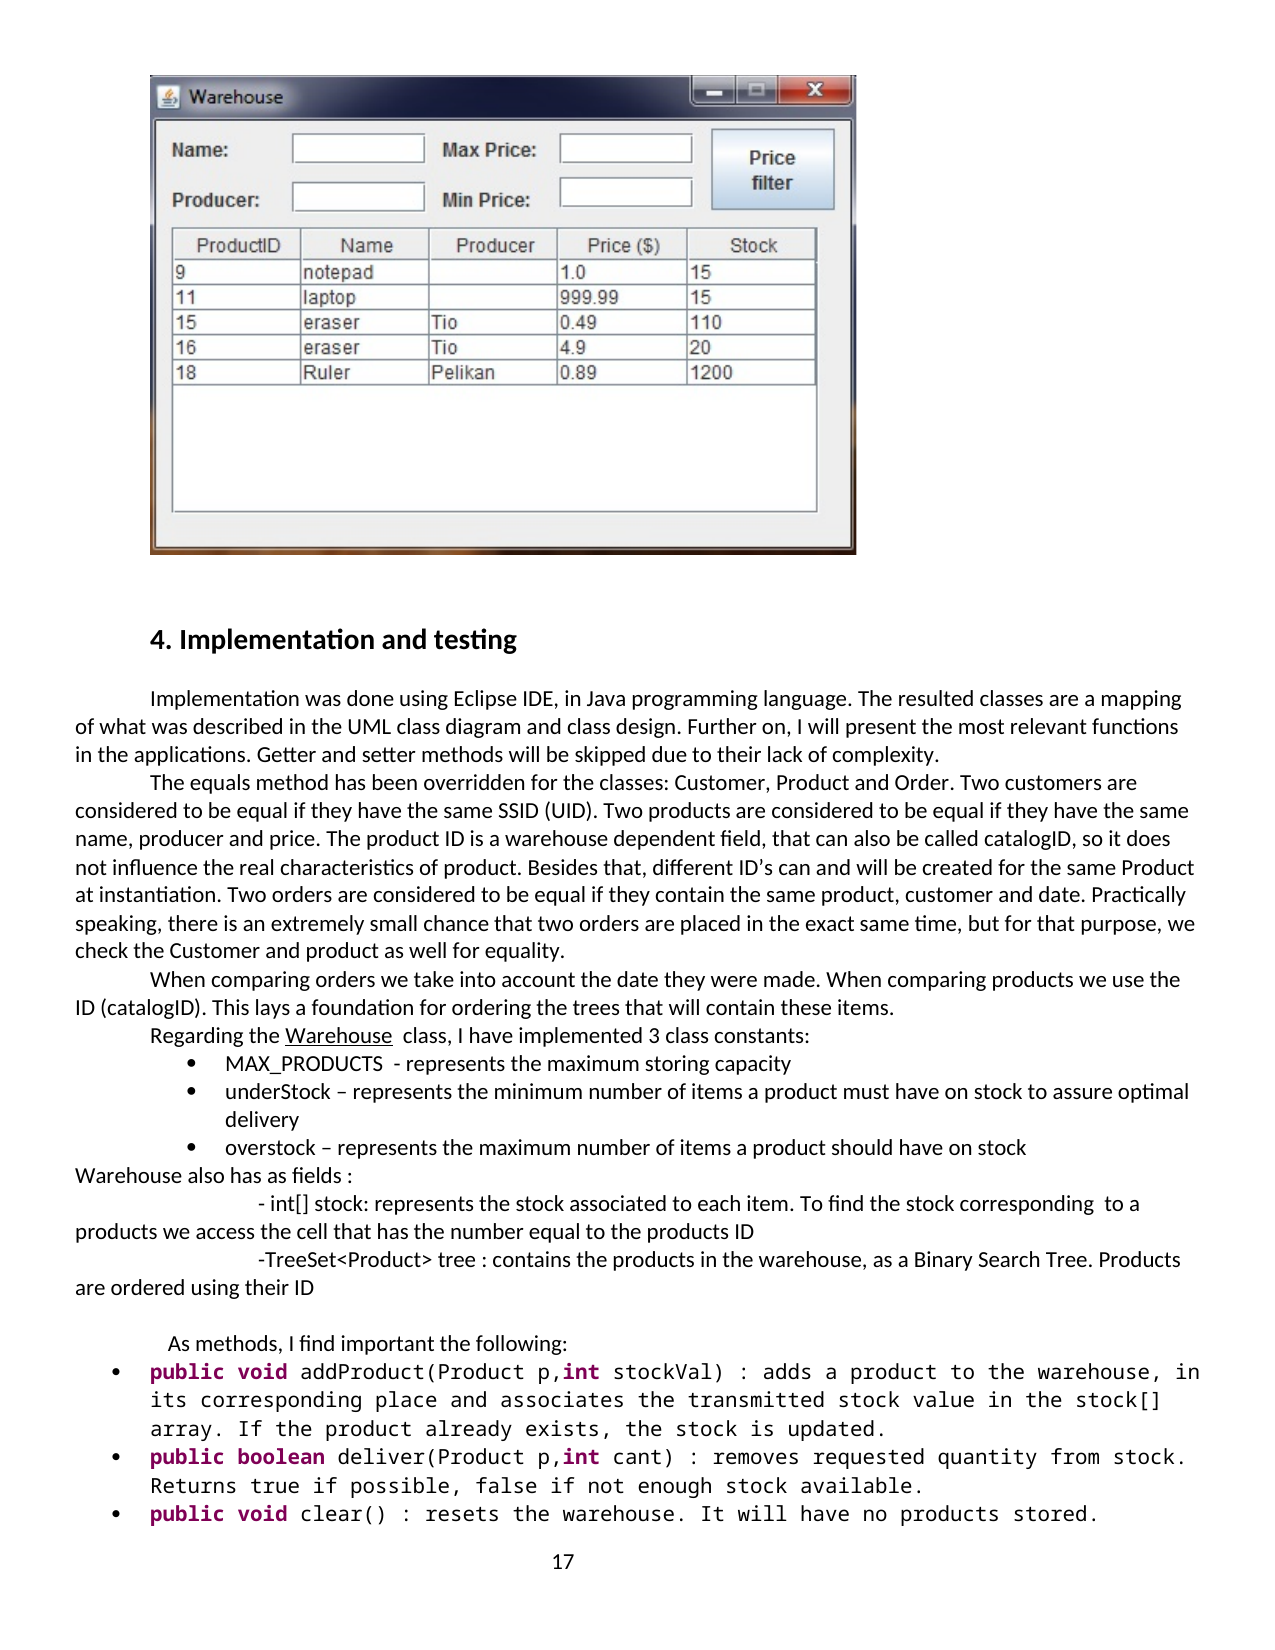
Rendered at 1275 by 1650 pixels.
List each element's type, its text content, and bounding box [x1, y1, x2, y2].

list underStock – represents the minimum number of items a product must have on stock to assure optimal delivery [187, 1077, 1200, 1133]
list public void clear() : resets the warehouse. It will have no products stored. [112, 1499, 1200, 1528]
list public void addProduct(Product p,int stockVal) : adds a product to the warehouse, in its corresponding place and associates the transmitted stock value in the stock[] array. If the product already exists, the stock is updated. [112, 1357, 1200, 1442]
text Implementation was done using Eclipse IDE, in Java programming language. The resulted classes are a mapping of what was described in the UML class diagram and class design. Further on, I will present the most relevant functions in the applications. Getter and setter methods will be skipped due to their lack of complexity. [75, 684, 1200, 768]
text As methods, I find important the following: [75, 1329, 1200, 1357]
list overstock – represents the maximum number of items a product should have on stock [187, 1133, 1200, 1161]
text Warehouse also has as fields : [75, 1161, 1200, 1189]
text - int[] stock: represents the stock associated to each item. To find the stock corresponding to a products we access the cell that has the number equal to the products ID [75, 1189, 1200, 1245]
text Regarding the Warehouse class, I have implemented 3 class constants: [75, 1021, 1200, 1049]
list MAX_PRODUCTS - represents the maximum storing capacity [187, 1049, 1200, 1077]
text When comparing orders we take into account the date they were made. When comparing products we use the ID (catalogID). This lays a foundation for ordering the trees that will contain these items. [75, 965, 1200, 1021]
text The equals method has been overridden for the classes: Customer, Product and Order. Two customers are considered to be equal if they have the same SSID (UID). Two products are considered to be equal if they have the same name, producer and price. The product ID is a warehouse dependent field, that can also be called catalogID, so it does not influence the real characteristics of product. Besides that, different ID’s can and will be created for the same Product at instantiation. Two orders are considered to be equal if they contain the same product, customer and date. Practically speaking, there is an extremely small chance that two orders are placed in the exact same time, but for that purpose, we check the Customer and product as well for equality. [75, 768, 1200, 965]
list public boolean deliver(Product p,int cant) : removes requested quantity from stock. Returns true if possible, false if not enough stock available. [112, 1442, 1200, 1499]
text 4. Implementation and testing [75, 621, 1200, 656]
text -TreeSet<Product> tree : contains the products in the warehouse, as a Binary Search Tree. Products are ordered using their ID [75, 1245, 1200, 1301]
picture [150, 75, 857, 555]
